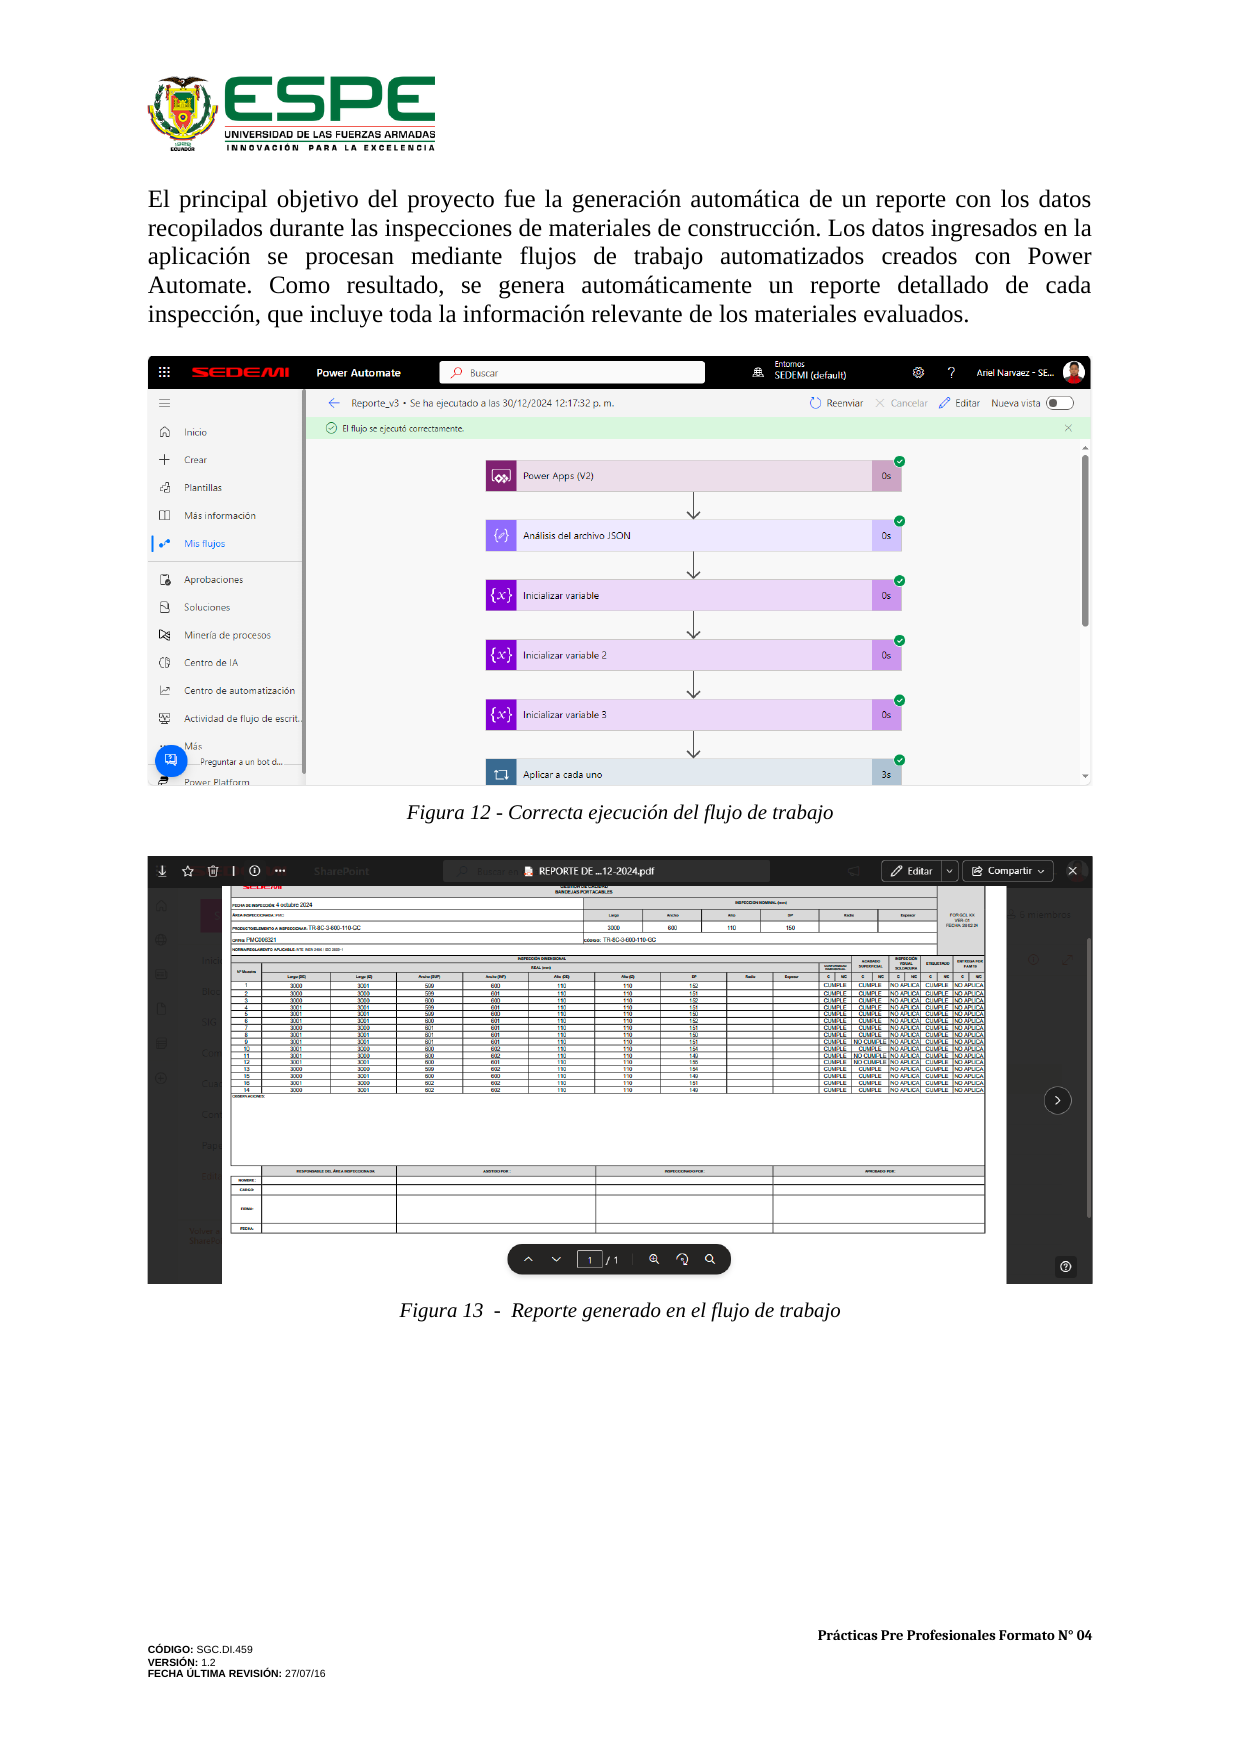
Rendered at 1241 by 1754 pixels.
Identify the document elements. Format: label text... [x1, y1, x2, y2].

text Figura 12 - Correcta ejecución del flujo de trabajo [148, 800, 1092, 824]
text Figura 13 - Reporte generado en el flujo de trabajo [148, 1298, 1092, 1322]
picture [147, 73, 439, 156]
text El principal objetivo del proyecto fue la generación automática de un reporte con los datos recopilados durante las inspecciones de materiales de construcción. Los datos ingresados en la aplicación se procesan mediante flujos de trabajo automatizados creados con Power Automate. Como resultado, se genera automáticamente un reporte detallado de cada inspección, que incluye toda la información relevante de los materiales evaluados. [148, 184, 1092, 328]
picture [147, 856, 1093, 1284]
picture [147, 356, 1093, 786]
